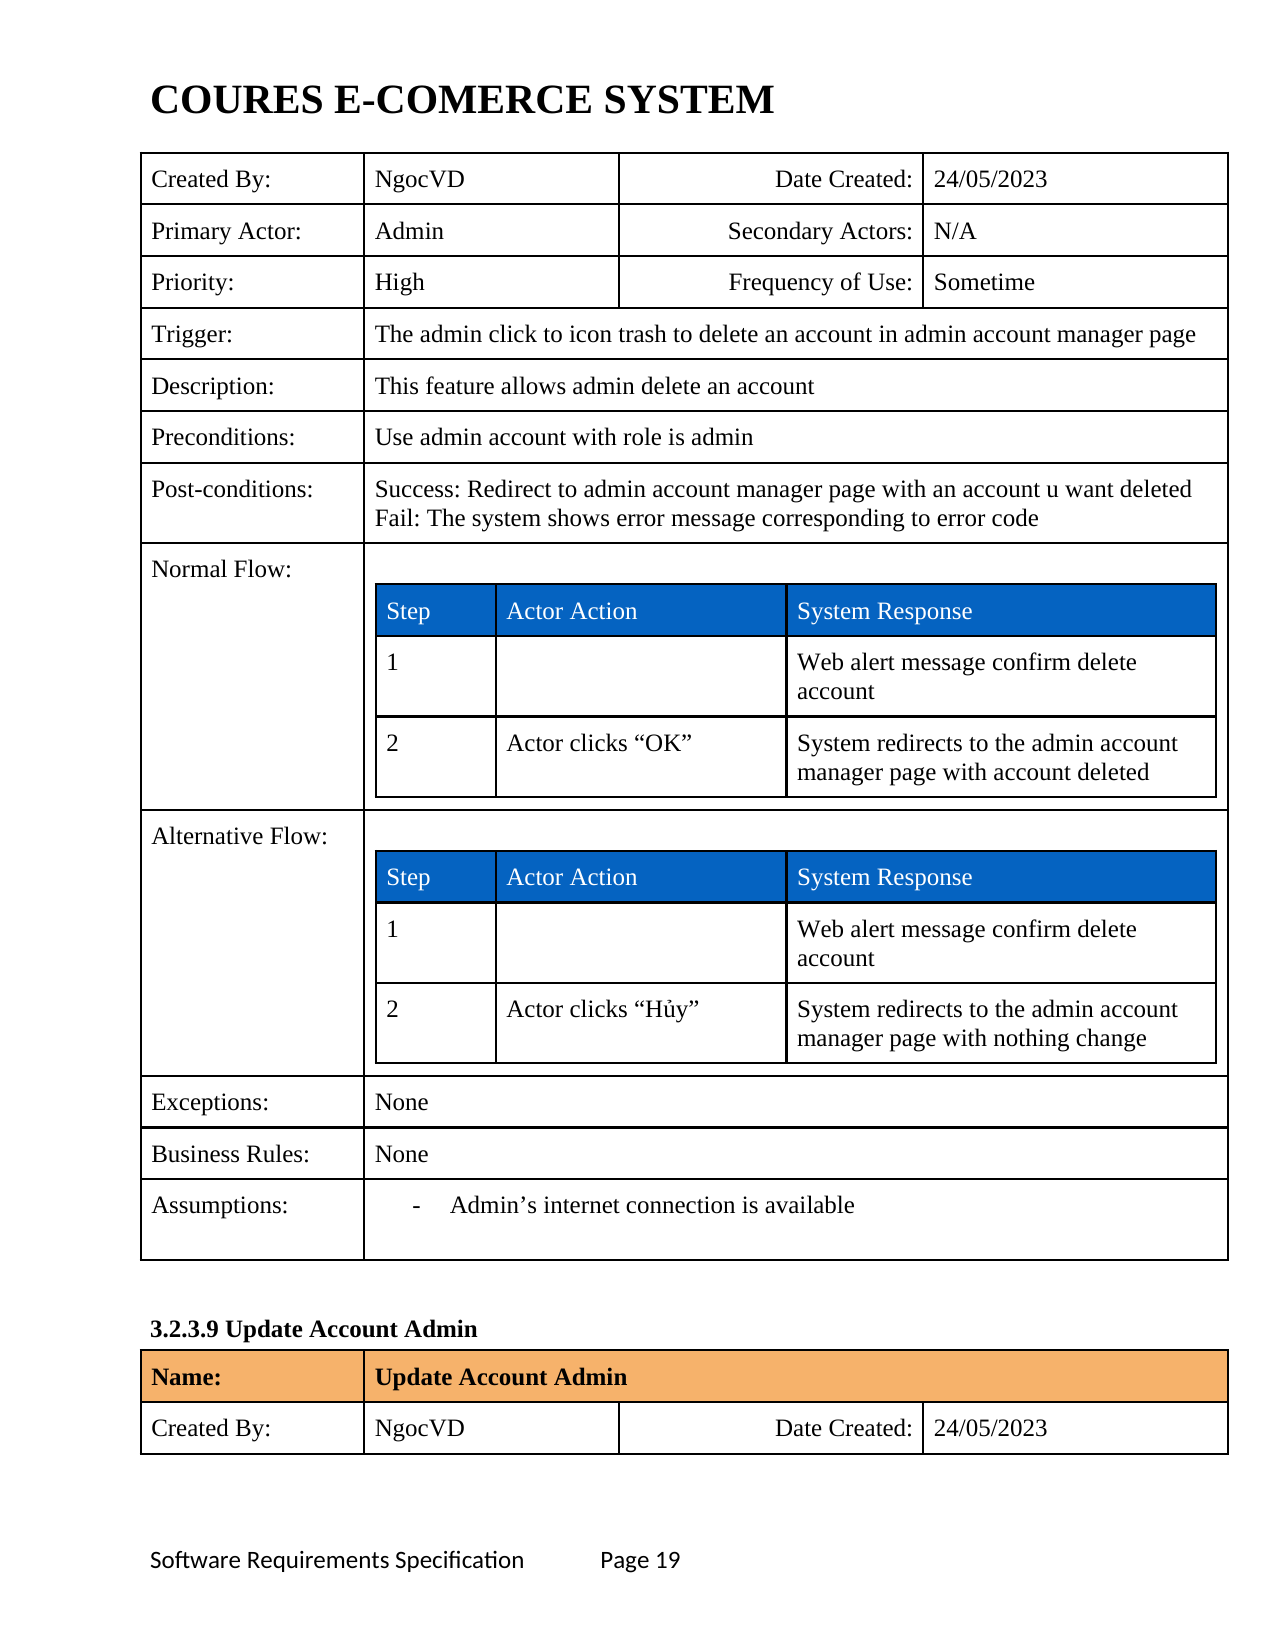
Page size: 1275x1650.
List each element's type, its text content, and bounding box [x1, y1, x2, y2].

table_cell Primary Actor: [142, 205, 363, 255]
table_cell Business Rules: [142, 1129, 363, 1178]
table_cell This feature allows admin delete an account [365, 360, 1227, 410]
table_cell 24/05/2023 [924, 154, 1227, 203]
table_cell Exceptions: [142, 1077, 363, 1126]
table_cell Use admin account with role is admin [365, 412, 1227, 462]
table_cell Admin’s internet connection is available [365, 1180, 1227, 1258]
table_cell NgocVD [365, 1403, 618, 1453]
table_cell Alternative Flow: [142, 811, 363, 1075]
table_cell 24/05/2023 [924, 1403, 1227, 1453]
table_cell Post-conditions: [142, 464, 363, 542]
table_cell Trigger: [142, 309, 363, 358]
table_cell Sometime [924, 257, 1227, 307]
table_cell N/A [924, 205, 1227, 255]
table_header Name: [142, 1351, 363, 1401]
table_cell The admin click to icon trash to delete an account in admin account manager page [365, 309, 1227, 358]
table_cell Secondary Actors: [620, 205, 922, 255]
table_cell NgocVD [365, 154, 618, 203]
table_cell None [365, 1129, 1227, 1178]
table_cell [365, 544, 1227, 808]
table_cell Created By: [142, 1403, 363, 1453]
table_cell Date Created: [620, 154, 922, 203]
table_cell Priority: [142, 257, 363, 307]
table_cell Description: [142, 360, 363, 410]
table_cell Success: Redirect to admin account manager page with an account u want deleted Fail: The system shows error message corresponding to error code [365, 464, 1227, 542]
table_cell High [365, 257, 618, 307]
table_cell Created By: [142, 154, 363, 203]
subtitle 3.2.3.9 Update Account Admin [150, 1314, 1125, 1343]
table_cell Preconditions: [142, 412, 363, 462]
table_cell None [365, 1077, 1227, 1126]
table_cell Normal Flow: [142, 544, 363, 808]
table_header Update Account Admin [365, 1351, 1227, 1401]
table_cell Date Created: [620, 1403, 922, 1453]
table_cell Assumptions: [142, 1180, 363, 1258]
table_cell Admin [365, 205, 618, 255]
table_cell [365, 811, 1227, 1075]
table_cell Frequency of Use: [620, 257, 922, 307]
